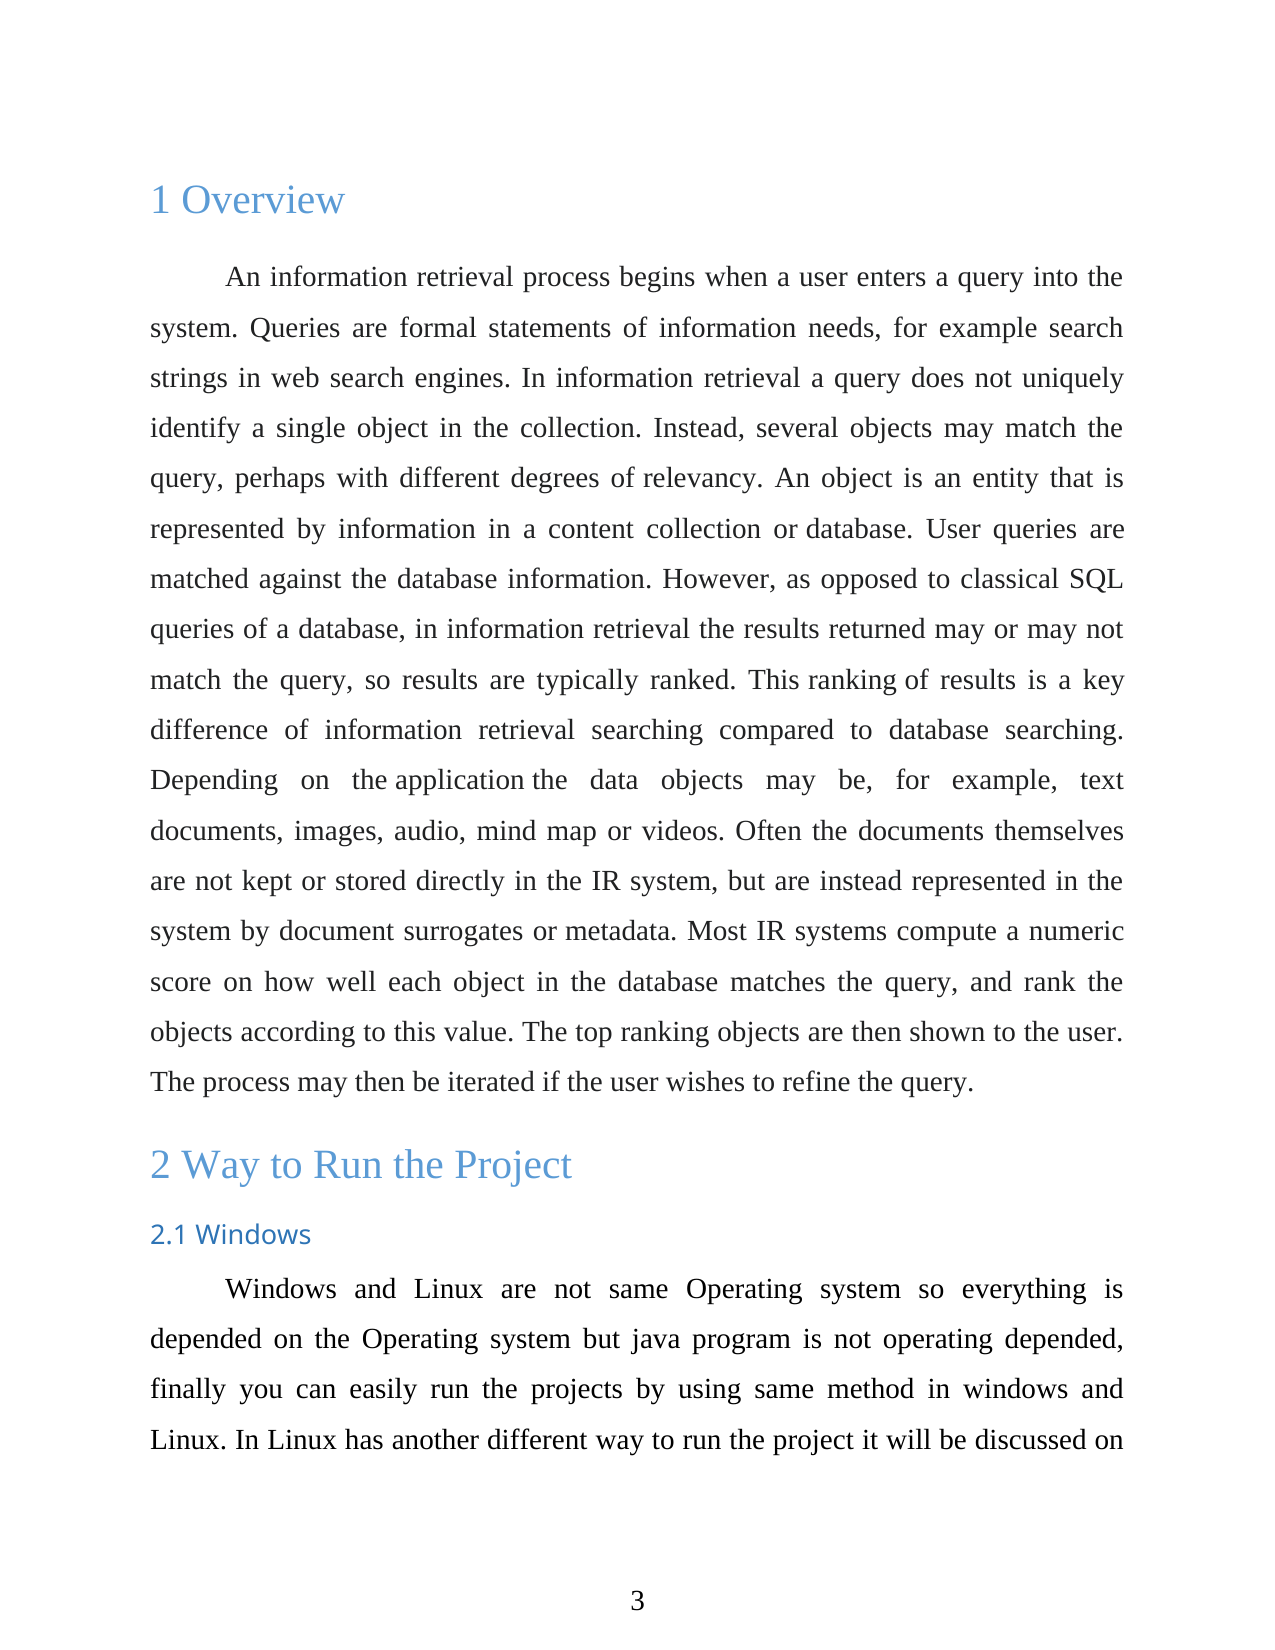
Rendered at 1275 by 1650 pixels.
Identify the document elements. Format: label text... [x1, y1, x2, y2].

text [150, 1271, 1125, 1456]
text An information retrieval process begins when a user enters a query into the system. Queries are formal statements of information needs, for example search strings in web search engines. In information retrieval a query does not uniquely identify a single object in the collection. Instead, several objects may match the query, perhaps with different degrees of relevancy. An object is an entity that is represented by information in a content collection or database. User queries are matched against the database information. However, as opposed to classical SQL queries of a database, in information retrieval the results returned may or may not match the query, so results are typically ranked. This ranking of results is a key difference of information retrieval searching compared to database searching. Depending on the application the data objects may be, for example, text documents, images, audio, mind map or videos. Often the documents themselves are not kept or stored directly in the IR system, but are instead represented in the system by document surrogates or metadata. Most IR systems compute a numeric score on how well each object in the database matches the query, and rank the objects according to this value. The top ranking objects are then shown to the user. The process may then be iterated if the user wishes to refine the query. [150, 259, 1125, 1098]
subtitle 2.1 Windows [150, 1216, 1125, 1253]
subtitle 1 Overview [150, 175, 1125, 223]
subtitle 2 Way to Run the Project [150, 1140, 1125, 1188]
